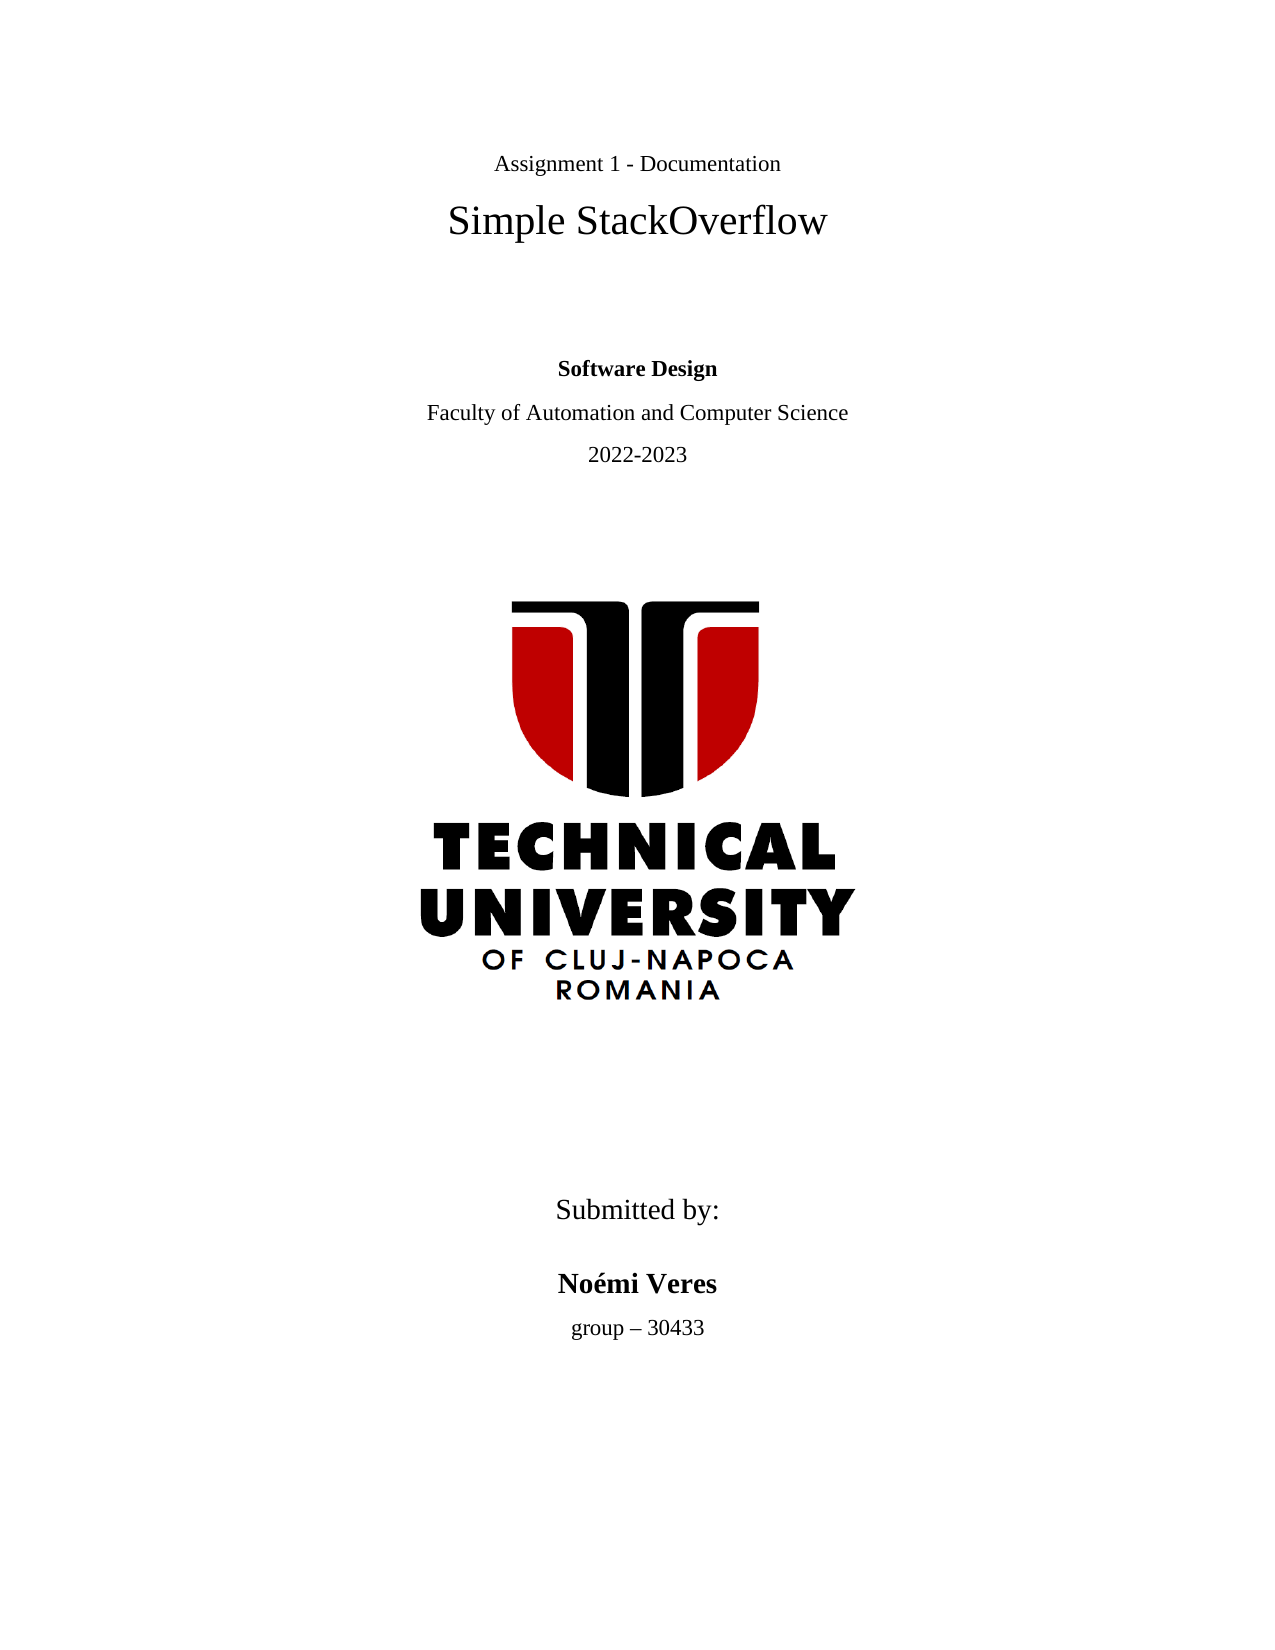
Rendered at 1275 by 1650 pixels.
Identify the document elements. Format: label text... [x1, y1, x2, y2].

text Submitted by: [150, 1192, 1125, 1226]
text group – 30433 [150, 1314, 1125, 1341]
text Simple StackOverflow [150, 195, 1125, 243]
text Software Design [150, 356, 1125, 382]
text 2022-2023 [150, 442, 1125, 468]
text Faculty of Automation and Computer Science [150, 398, 1125, 425]
picture [407, 570, 868, 1015]
text Noémi Veres [150, 1266, 1125, 1299]
text Assignment 1 - Documentation [150, 150, 1125, 176]
